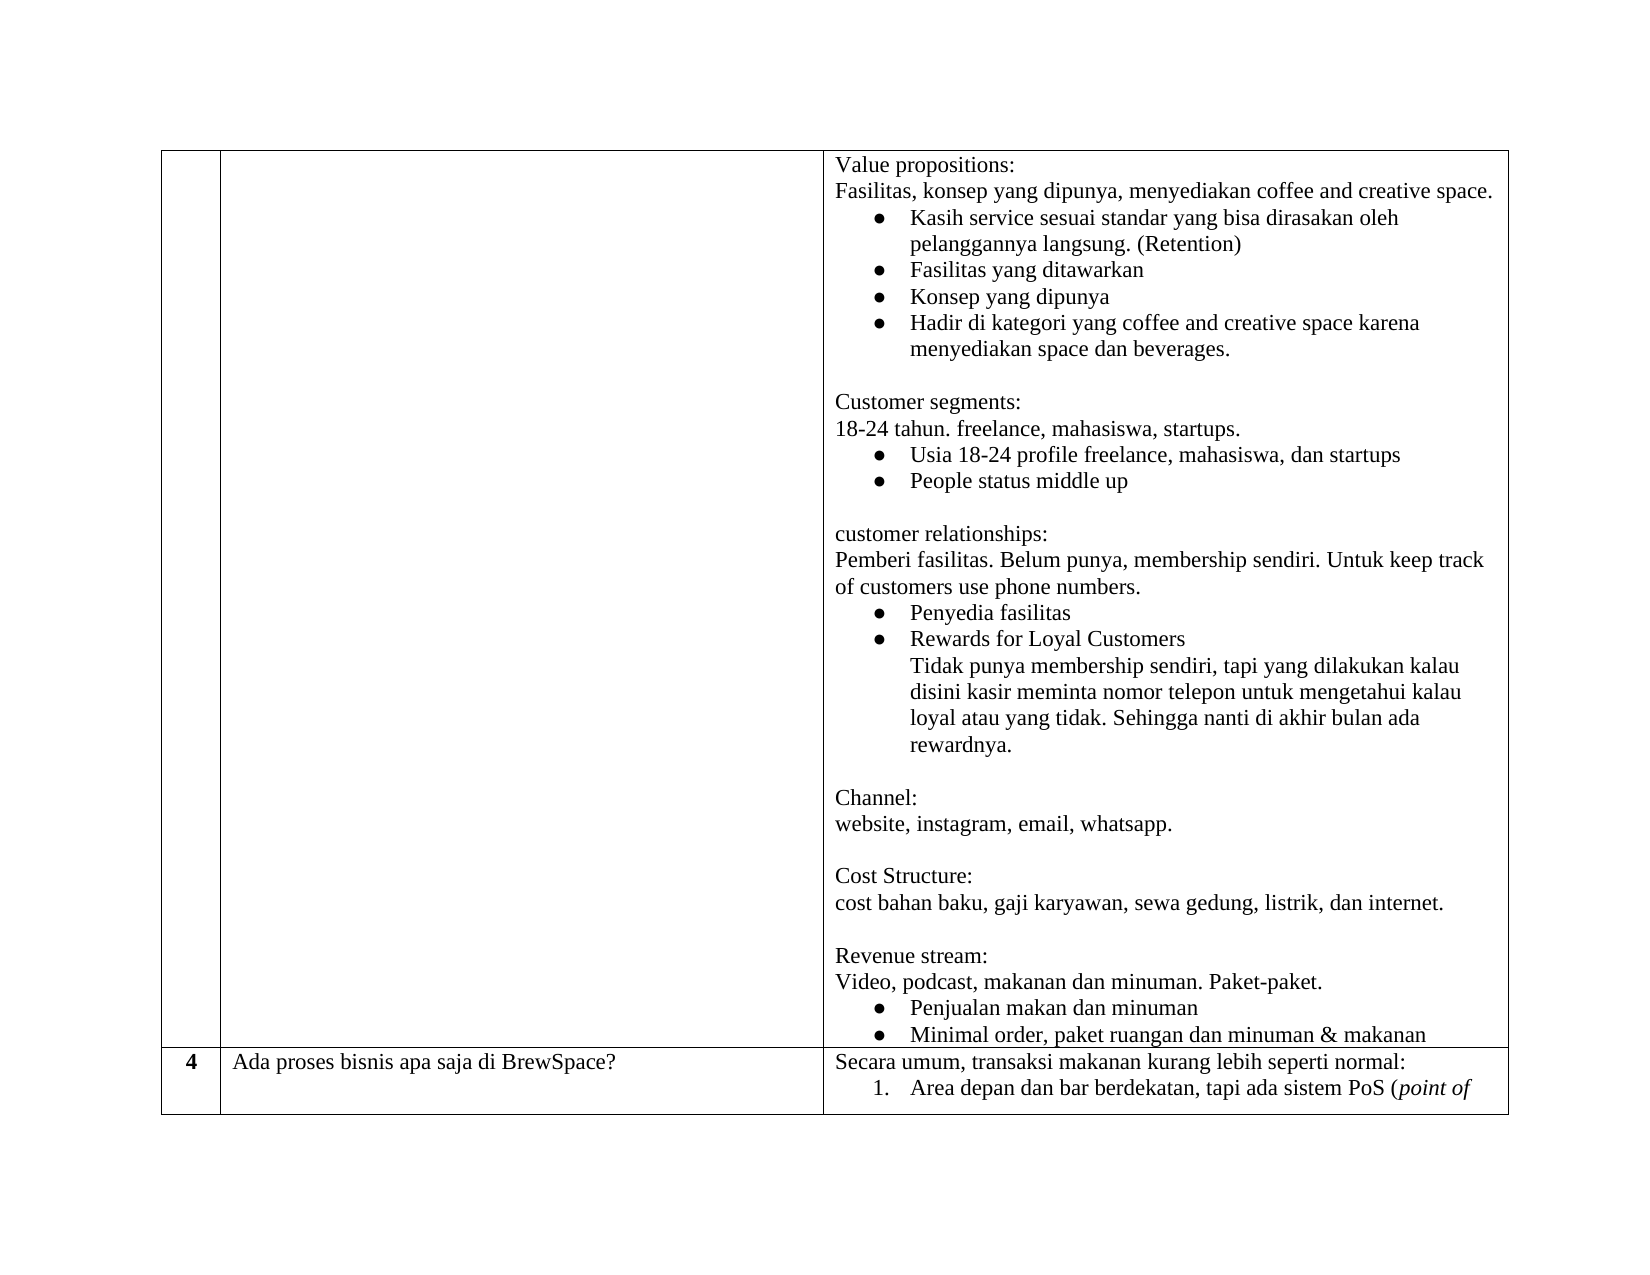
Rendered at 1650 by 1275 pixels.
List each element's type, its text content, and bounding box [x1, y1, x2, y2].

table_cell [221, 151, 823, 1047]
table_cell 4 [162, 1048, 220, 1114]
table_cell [221, 1048, 823, 1114]
table_cell 3 [162, 151, 220, 1047]
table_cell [824, 151, 1508, 1047]
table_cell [824, 1048, 1508, 1114]
